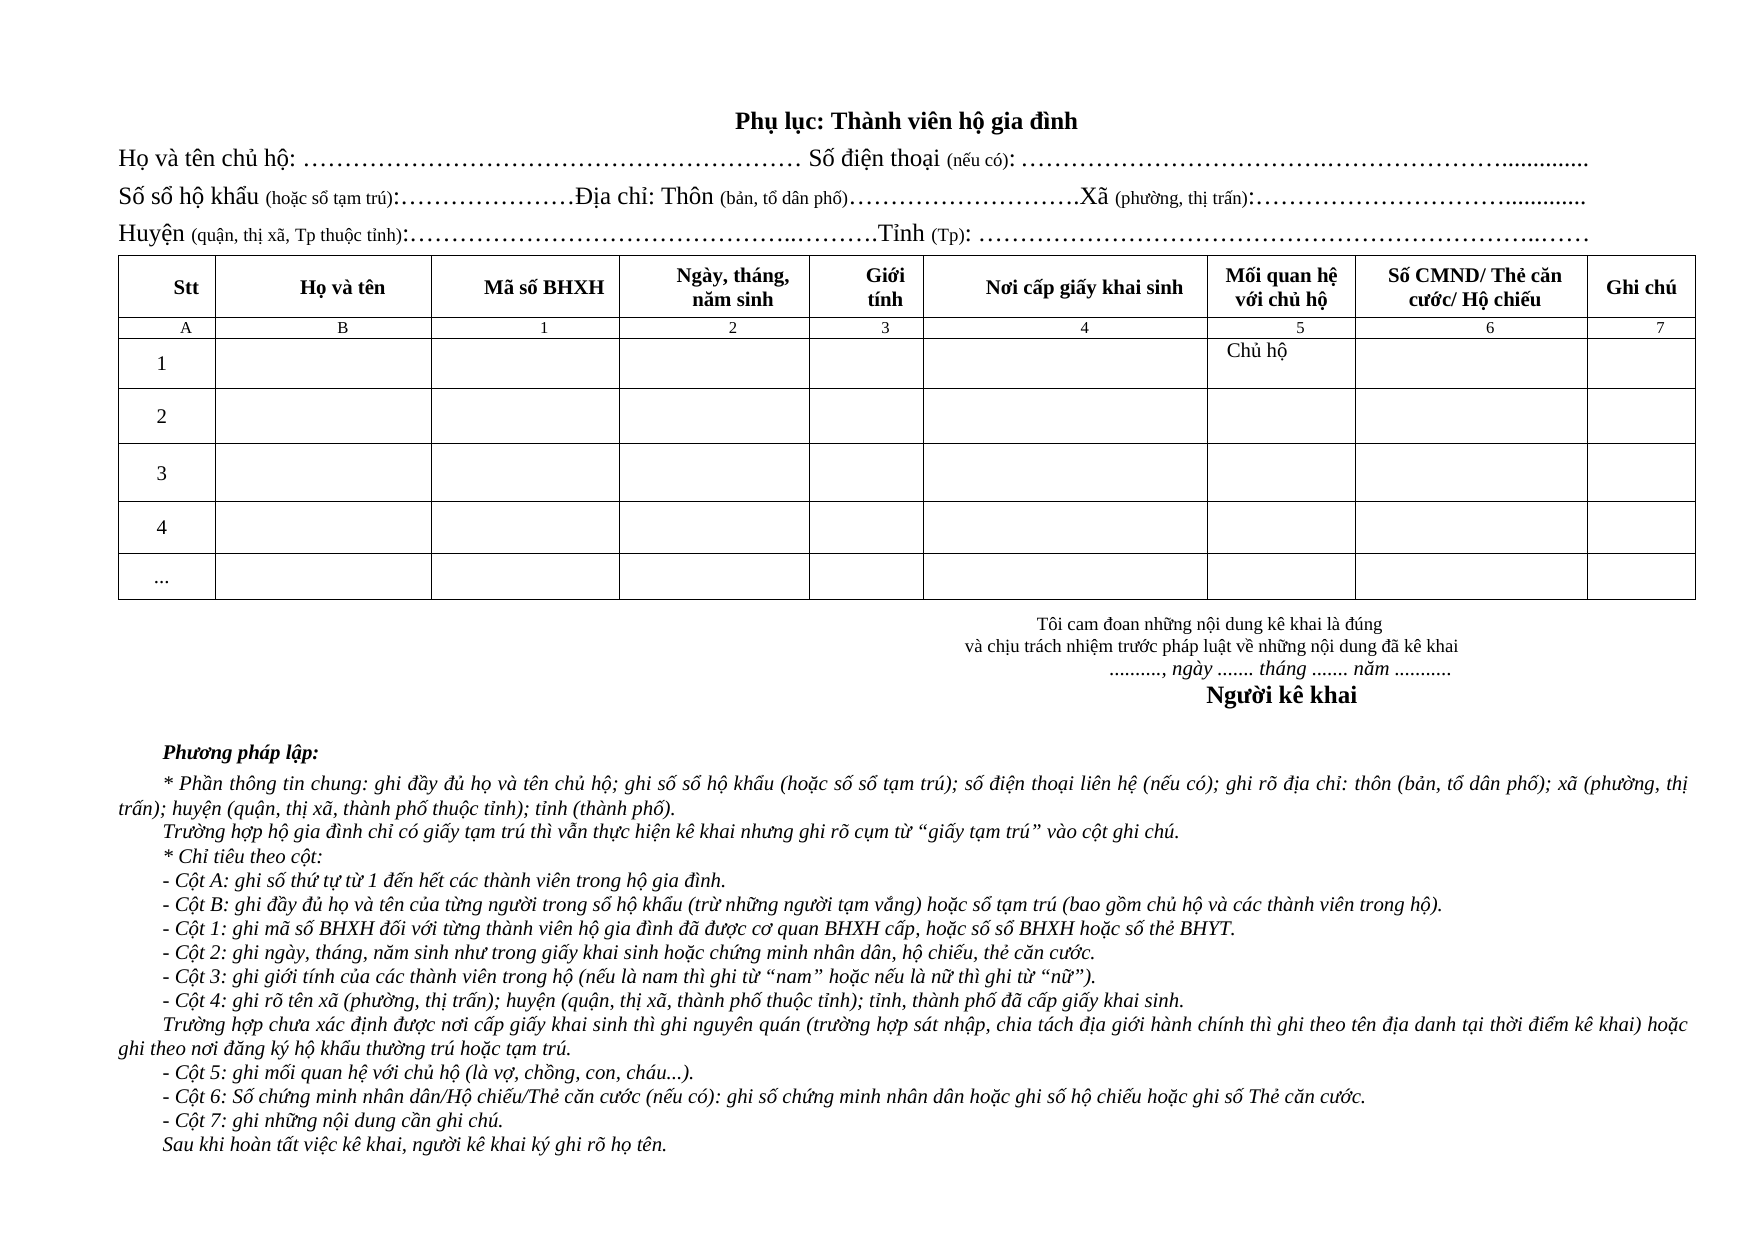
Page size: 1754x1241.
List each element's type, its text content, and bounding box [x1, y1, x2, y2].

table_header Giới tính [810, 256, 923, 317]
table_cell [1588, 554, 1695, 599]
text Số sổ hộ khẩu (hoặc sổ tạm trú):…………………Địa chỉ: Thôn (bản, tổ dân phố)……………………….Xã (phường, thị trấn):…………………………............. [118, 181, 1695, 209]
table_cell [432, 444, 619, 501]
table_cell [1588, 444, 1695, 501]
table_header Ghi chú [1588, 256, 1695, 317]
text Phụ lục: Thành viên hộ gia đình [118, 106, 1695, 135]
text Trường hợp chưa xác định được nơi cấp giấy khai sinh thì ghi nguyên quán (trường hợp sát nhập, chia tách địa giới hành chính thì ghi theo tên địa danh tại thời điểm kê khai) hoặc ghi theo nơi đăng ký hộ khẩu thường trú hoặc tạm trú. [118, 1012, 1695, 1060]
table_cell [924, 554, 1207, 599]
table_cell [810, 502, 923, 553]
table_header Mã số BHXH [432, 256, 619, 317]
table_cell [1588, 389, 1695, 443]
table_cell B [216, 318, 431, 337]
table_cell 2 [620, 318, 809, 337]
table_cell [1208, 444, 1355, 501]
table_cell 4 [924, 318, 1207, 337]
text .........., ngày ....... tháng ....... năm ........... [868, 656, 1695, 680]
table_cell [620, 339, 809, 388]
table_cell [620, 444, 809, 501]
text - Cột 5: ghi mối quan hệ với chủ hộ (là vợ, chồng, con, cháu...). [118, 1060, 1695, 1084]
text Người kê khai [868, 680, 1695, 709]
table_cell [1356, 554, 1587, 599]
text Tôi cam đoan những nội dung kê khai là đúng [724, 613, 1695, 634]
table_cell [810, 389, 923, 443]
table_header Ngày, tháng, năm sinh [620, 256, 809, 317]
table_cell [216, 339, 431, 388]
table_header Số CMND/ Thẻ căn cước/ Hộ chiếu [1356, 256, 1587, 317]
text - Cột 4: ghi rõ tên xã (phường, thị trấn); huyện (quận, thị xã, thành phố thuộc tỉnh); tỉnh, thành phố đã cấp giấy khai sinh. [118, 988, 1695, 1012]
table_cell [1356, 502, 1587, 553]
table_cell [1208, 389, 1355, 443]
table_cell [432, 554, 619, 599]
text - Cột 7: ghi những nội dung cần ghi chú. [118, 1108, 1695, 1132]
table_cell A [119, 318, 215, 337]
table_cell [432, 339, 619, 388]
table_cell 3 [810, 318, 923, 337]
table_cell [1356, 339, 1587, 388]
table_cell [216, 444, 431, 501]
table_cell [620, 502, 809, 553]
table_cell [924, 502, 1207, 553]
table_cell 3 [119, 444, 215, 501]
text - Cột 3: ghi giới tính của các thành viên trong hộ (nếu là nam thì ghi từ “nam” hoặc nếu là nữ thì ghi từ “nữ”). [118, 964, 1695, 988]
text và chịu trách nhiệm trước pháp luật về những nội dung đã kê khai [724, 634, 1695, 656]
text * Phần thông tin chung: ghi đầy đủ họ và tên chủ hộ; ghi số sổ hộ khẩu (hoặc số sổ tạm trú); số điện thoại liên hệ (nếu có); ghi rõ địa chỉ: thôn (bản, tổ dân phố); xã (phường, thị trấn); huyện (quận, thị xã, thành phố thuộc tỉnh); tỉnh (thành phố). [118, 771, 1695, 819]
table_cell [432, 502, 619, 553]
table_cell ... [119, 554, 215, 599]
table_cell 6 [1356, 318, 1587, 337]
table_cell [216, 389, 431, 443]
table_cell 4 [119, 502, 215, 553]
table_cell [1588, 339, 1695, 388]
table_cell [924, 444, 1207, 501]
text - Cột 1: ghi mã số BHXH đối với từng thành viên hộ gia đình đã được cơ quan BHXH cấp, hoặc số sổ BHXH hoặc số thẻ BHYT. [118, 916, 1695, 940]
table_cell [620, 554, 809, 599]
table_header Nơi cấp giấy khai sinh [924, 256, 1207, 317]
text Họ và tên chủ hộ: …………………………………………………… Số điện thoại (nếu có): ……………………………….………………….............. [118, 143, 1695, 172]
text - Cột A: ghi số thứ tự từ 1 đến hết các thành viên trong hộ gia đình. [118, 868, 1695, 892]
table_cell [1208, 554, 1355, 599]
table_cell [810, 554, 923, 599]
table_cell [216, 502, 431, 553]
table_cell [1356, 444, 1587, 501]
text Phương pháp lập: [118, 740, 1695, 764]
table_cell [432, 389, 619, 443]
table_cell [1208, 502, 1355, 553]
table_cell [620, 389, 809, 443]
text Trường hợp hộ gia đình chỉ có giấy tạm trú thì vẫn thực hiện kê khai nhưng ghi rõ cụm từ “giấy tạm trú” vào cột ghi chú. [118, 819, 1695, 843]
table_header Họ và tên [216, 256, 431, 317]
text - Cột 6: Số chứng minh nhân dân/Hộ chiếu/Thẻ căn cước (nếu có): ghi số chứng minh nhân dân hoặc ghi số hộ chiếu hoặc ghi số Thẻ căn cước. [118, 1084, 1695, 1108]
table_cell 1 [432, 318, 619, 337]
table_cell [1356, 389, 1587, 443]
table_header Stt [119, 256, 215, 317]
table_cell [1588, 502, 1695, 553]
table_cell 5 [1208, 318, 1355, 337]
text Huyện (quận, thị xã, Tp thuộc tỉnh):………………………………………..……….Tỉnh (Tp): …………………………………………………………..…… [118, 218, 1695, 247]
text - Cột 2: ghi ngày, tháng, năm sinh như trong giấy khai sinh hoặc chứng minh nhân dân, hộ chiếu, thẻ căn cước. [118, 940, 1695, 964]
table_cell [924, 339, 1207, 388]
table_cell [810, 339, 923, 388]
table_cell [810, 444, 923, 501]
table_cell [924, 389, 1207, 443]
table_cell Chủ hộ [1208, 339, 1355, 388]
table_cell 2 [119, 389, 215, 443]
text Sau khi hoàn tất việc kê khai, người kê khai ký ghi rõ họ tên. [118, 1132, 1695, 1156]
text * Chỉ tiêu theo cột: [118, 843, 1695, 868]
text - Cột B: ghi đầy đủ họ và tên của từng người trong sổ hộ khẩu (trừ những người tạm vắng) hoặc sổ tạm trú (bao gồm chủ hộ và các thành viên trong hộ). [118, 892, 1695, 916]
table_header Mối quan hệ với chủ hộ [1208, 256, 1355, 317]
table_cell [216, 554, 431, 599]
table_cell 7 [1588, 318, 1695, 337]
table_cell 1 [119, 339, 215, 388]
